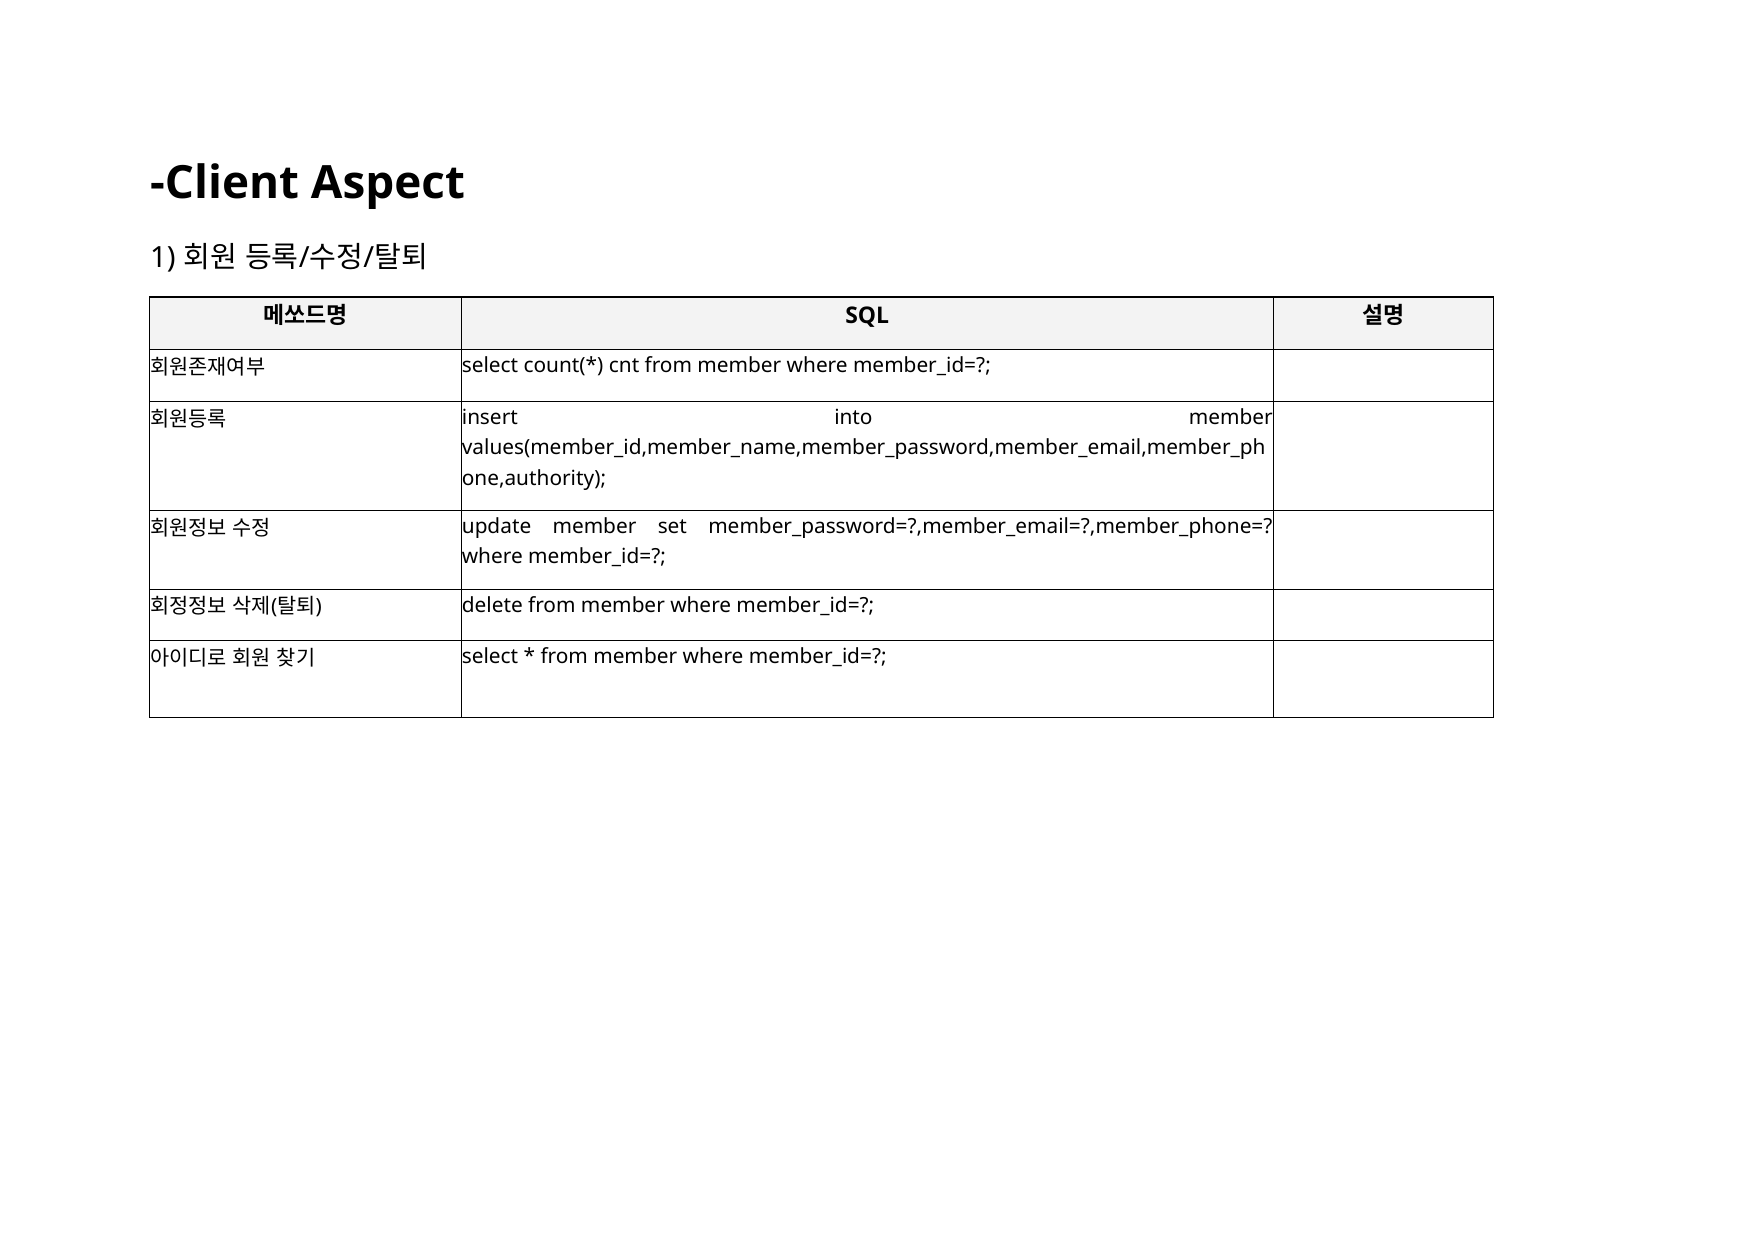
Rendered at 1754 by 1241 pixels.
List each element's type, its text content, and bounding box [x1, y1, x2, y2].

table_cell 회원등록 [150, 402, 461, 510]
table_cell insert into member values(member_id,member_name,member_password,member_email,member_phone,authority); [462, 402, 1273, 510]
table_cell 아이디로 회원 찾기 [150, 641, 461, 717]
table_cell delete from member where member_id=?; [462, 590, 1273, 640]
table_cell [1274, 350, 1493, 401]
table_cell [1274, 511, 1493, 589]
table_header 메쏘드명 [150, 298, 461, 349]
table_cell 회정정보 삭제(탈퇴) [150, 590, 461, 640]
table_cell 회원정보 수정 [150, 511, 461, 589]
table_header SQL [462, 298, 1273, 349]
table_header 설명 [1274, 298, 1493, 349]
text 1) 회원 등록/수정/탈퇴 [150, 234, 1577, 276]
table_cell 회원존재여부 [150, 350, 461, 401]
text -Client Aspect [150, 150, 1577, 212]
table_cell [1274, 641, 1493, 717]
table_cell [1274, 590, 1493, 640]
table_cell select * from member where member_id=?; [462, 641, 1273, 717]
table_cell [1274, 402, 1493, 510]
table_cell update member set member_password=?,member_email=?,member_phone=? where member_id=?; [462, 511, 1273, 589]
table_cell select count(*) cnt from member where member_id=?; [462, 350, 1273, 401]
